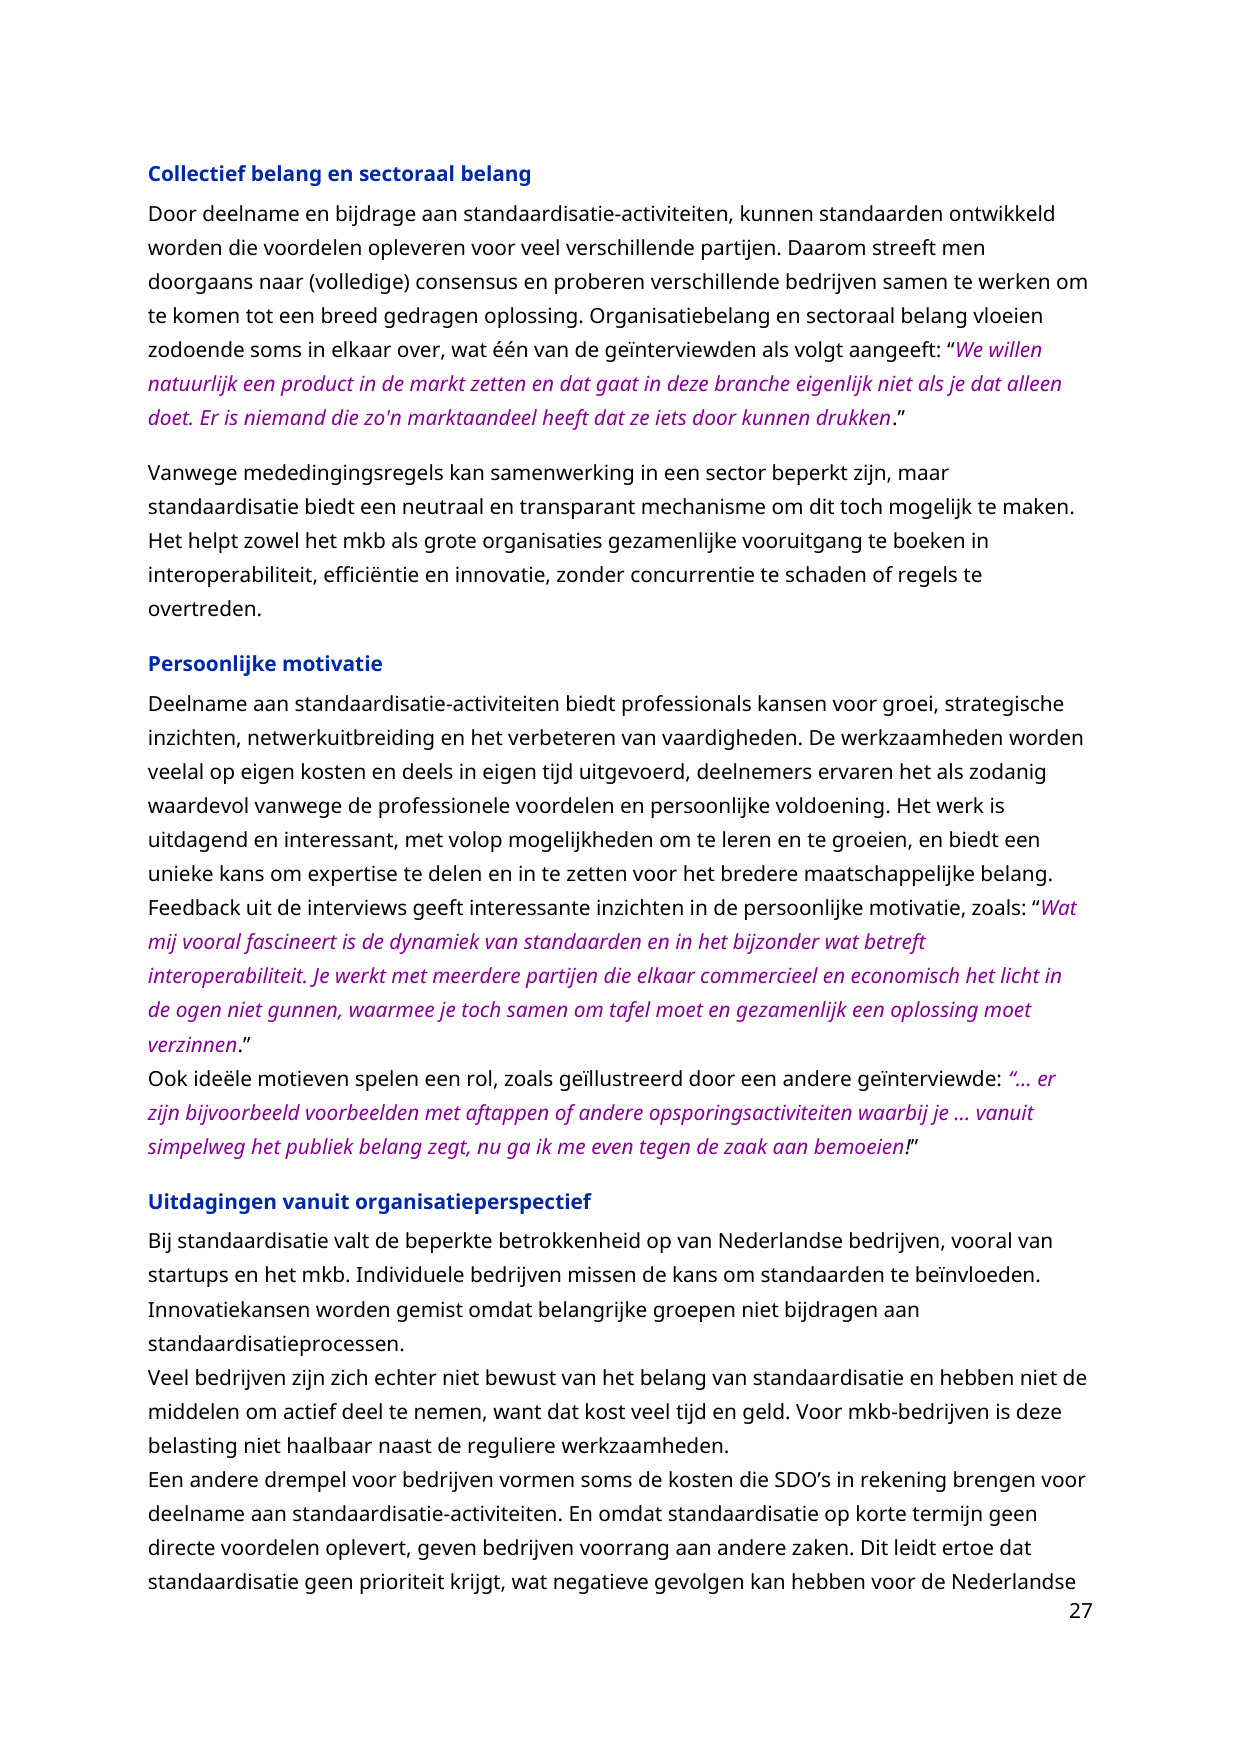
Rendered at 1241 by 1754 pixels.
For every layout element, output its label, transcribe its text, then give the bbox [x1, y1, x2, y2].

text Door deelname en bijdrage aan standaardisatie-activiteiten, kunnen standaarden ontwikkeld worden die voordelen opleveren voor veel verschillende partijen. Daarom streeft men doorgaans naar (volledige) consensus en proberen verschillende bedrijven samen te werken om te komen tot een breed gedragen oplossing. Organisatiebelang en sectoraal belang vloeien zodoende soms in elkaar over, wat één van de geïnterviewden als volgt aangeeft: “We willen natuurlijk een product in de markt zetten en dat gaat in deze branche eigenlijk niet als je dat alleen doet. Er is niemand die zo'n marktaandeel heeft dat ze iets door kunnen drukken.” [148, 199, 1093, 432]
text Vanwege mededingingsregels kan samenwerking in een sector beperkt zijn, maar standaardisatie biedt een neutraal en transparant mechanisme om dit toch mogelijk te maken. Het helpt zowel het mkb als grote organisaties gezamenlijke vooruitgang te boeken in interoperabiliteit, efficiëntie en innovatie, zonder concurrentie te schaden of regels te overtreden. [148, 458, 1093, 623]
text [148, 1227, 1093, 1596]
subtitle Persoonlijke motivatie [148, 649, 1093, 678]
subtitle Collectief belang en sectoraal belang [148, 159, 1093, 187]
subtitle Uitdagingen vanuit organisatieperspectief [148, 1187, 1093, 1215]
text Deelname aan standaardisatie-activiteiten biedt professionals kansen voor groei, strategische inzichten, netwerkuitbreiding en het verbeteren van vaardigheden. De werkzaamheden worden veelal op eigen kosten en deels in eigen tijd uitgevoerd, deelnemers ervaren het als zodanig waardevol vanwege de professionele voordelen en persoonlijke voldoening. Het werk is uitdagend en interessant, met volop mogelijkheden om te leren en te groeien, en biedt een unieke kans om expertise te delen en in te zetten voor het bredere maatschappelijke belang. Feedback uit de interviews geeft interessante inzichten in de persoonlijke motivatie, zoals: “Wat mij vooral fascineert is de dynamiek van standaarden en in het bijzonder wat betreft interoperabiliteit. Je werkt met meerdere partijen die elkaar commercieel en economisch het licht in de ogen niet gunnen, waarmee je toch samen om tafel moet en gezamenlijk een oplossing moet verzinnen.” Ook ideële motieven spelen een rol, zoals geïllustreerd door een andere geïnterviewde: “… er zijn bijvoorbeeld voorbeelden met aftappen of andere opsporingsactiviteiten waarbij je … vanuit simpelweg het publiek belang zegt, nu ga ik me even tegen de zaak aan bemoeien!” [148, 689, 1093, 1160]
